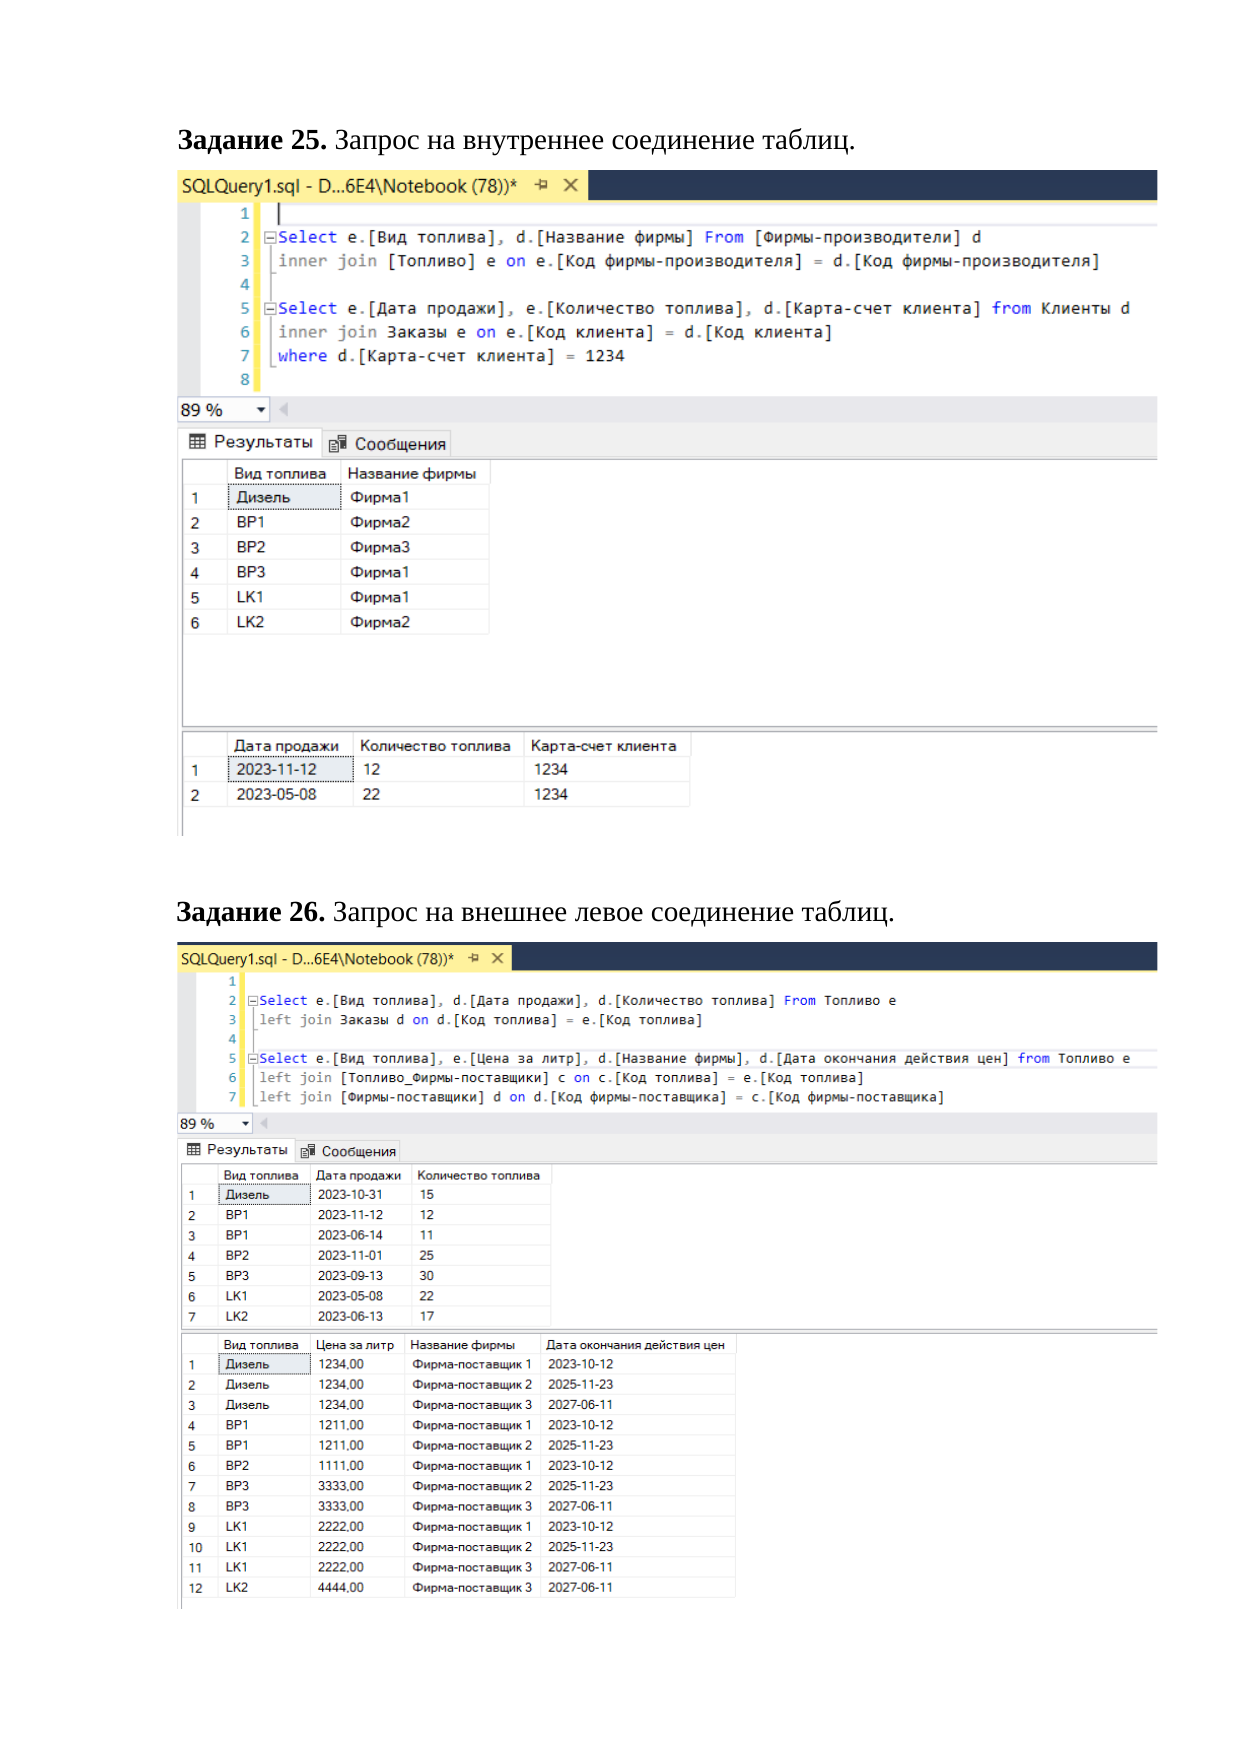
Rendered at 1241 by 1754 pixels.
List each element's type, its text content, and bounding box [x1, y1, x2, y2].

picture [177, 170, 1158, 836]
picture [177, 942, 1158, 1609]
text Задание 26. Запрос на внешнее левое соединение таблиц. [176, 894, 1152, 928]
text Задание 25. Запрос на внутреннее соединение таблиц. [177, 122, 1152, 155]
